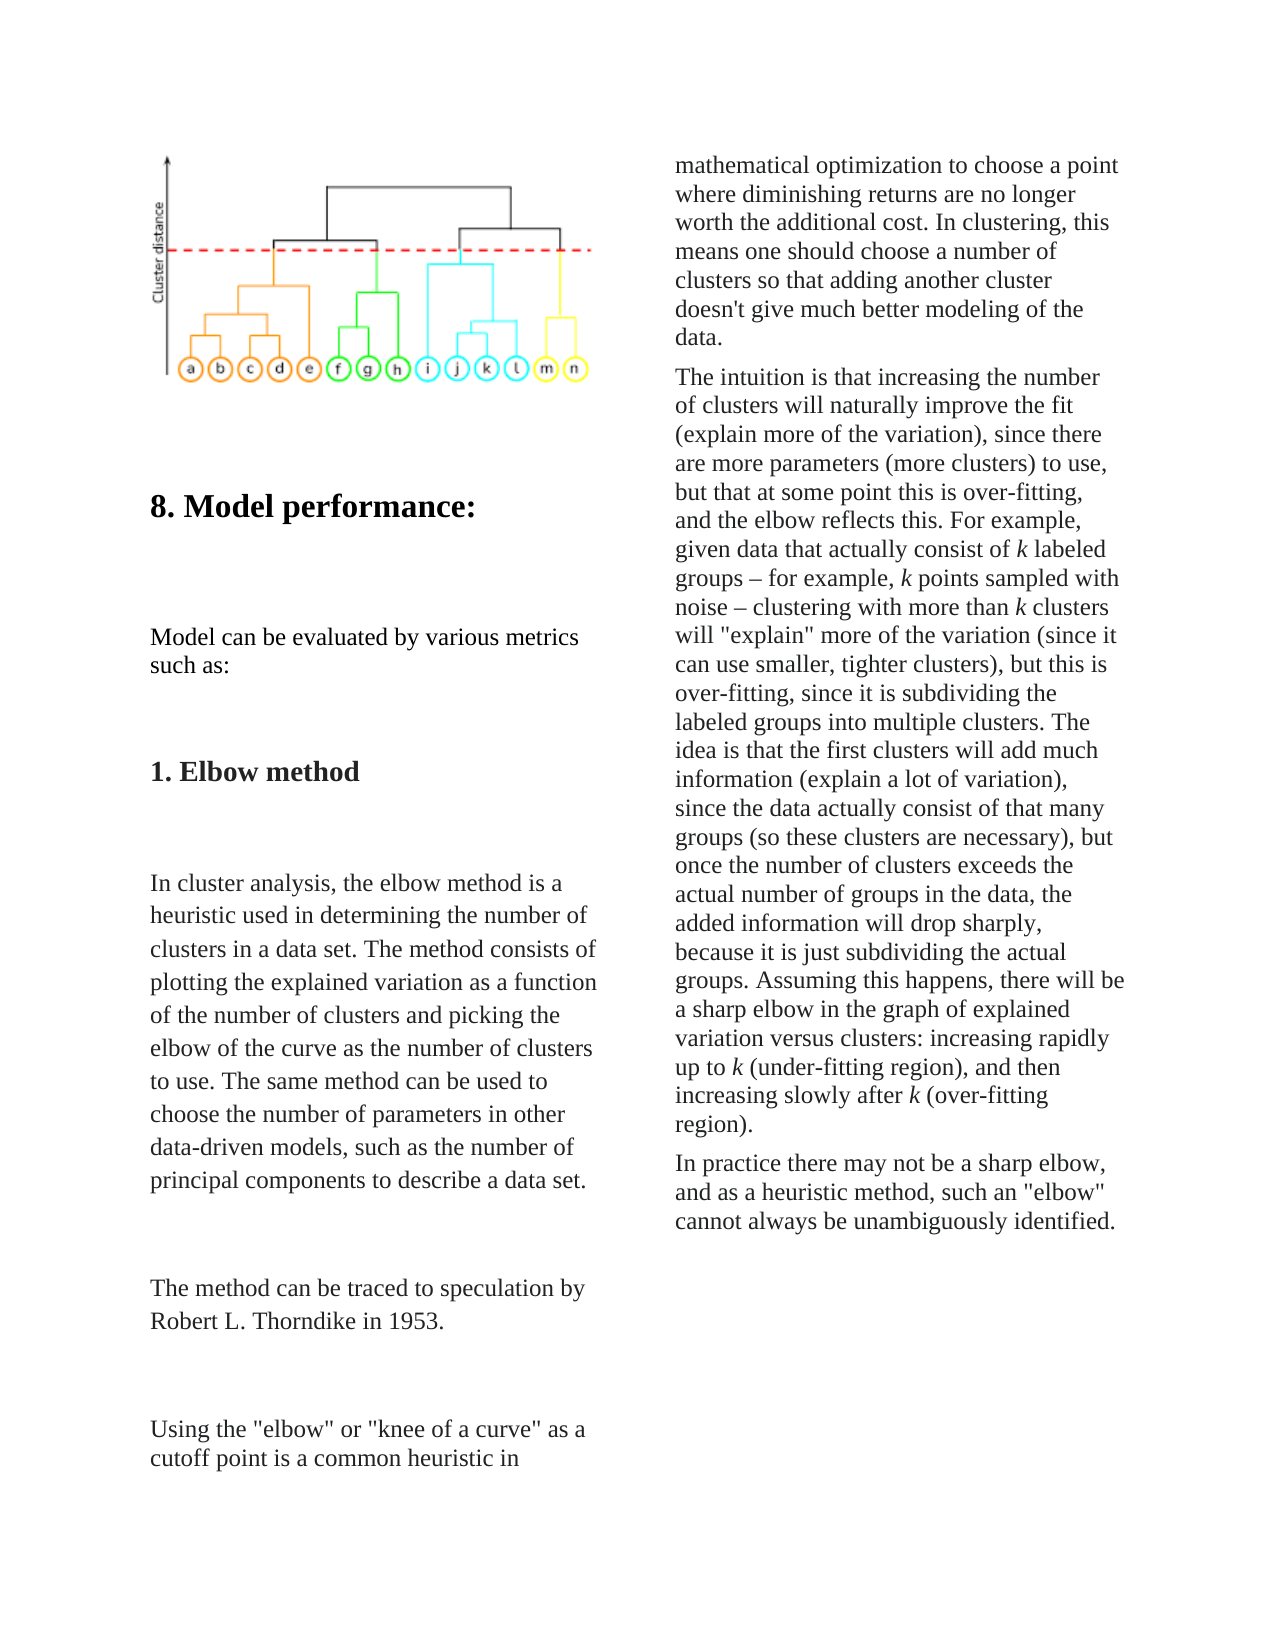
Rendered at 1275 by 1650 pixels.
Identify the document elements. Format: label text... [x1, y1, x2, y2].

text Model can be evaluated by various metrics such as: [150, 622, 600, 679]
text The intuition is that increasing the number of clusters will naturally improve the fit (explain more of the variation), since there are more parameters (more clusters) to use, but that at some point this is over-fitting, and the elbow reflects this. For example, given data that actually consist of k labeled groups – for example, k points sampled with noise – clustering with more than k clusters will "explain" more of the variation (since it can use smaller, tighter clusters), but this is over-fitting, since it is subdividing the labeled groups into multiple clusters. The idea is that the first clusters will add much information (explain a lot of variation), since the data actually consist of that many groups (so these clusters are necessary), but once the number of clusters exceeds the actual number of groups in the data, the added information will drop sharply, because it is just subdividing the actual groups. Assuming this happens, there will be a sharp elbow in the graph of explained variation versus clusters: increasing rapidly up to k (under-fitting region), and then increasing slowly after k (over-fitting region). [675, 362, 1125, 1138]
text The method can be traced to speculation by Robert L. Thorndike in 1953. [150, 1273, 600, 1334]
text Using the "elbow" or "knee of a curve" as a cutoff point is a common heuristic in mathematical optimization to choose a point where diminishing returns are no longer worth the additional cost. In clustering, this means one should choose a number of clusters so that adding another cluster doesn't give much better modeling of the data. [675, 150, 1125, 351]
text Using the "elbow" or "knee of a curve" as a cutoff point is a common heuristic in mathematical optimization to choose a point where diminishing returns are no longer worth the additional cost. In clustering, this means one should choose a number of clusters so that adding another cluster doesn't give much better modeling of the data. [150, 1414, 600, 1471]
text In practice there may not be a sharp elbow, and as a heuristic method, such an "elbow" cannot always be unambiguously identified. [675, 1148, 1125, 1234]
text 8. Model performance: [150, 486, 600, 524]
text 1. Elbow method [150, 754, 600, 788]
text In cluster analysis, the elbow method is a heuristic used in determining the number of clusters in a data set. The method consists of plotting the explained variation as a function of the number of clusters and picking the elbow of the curve as the number of clusters to use. The same method can be used to choose the number of parameters in other data-driven models, such as the number of principal components to describe a data set. [150, 868, 600, 1193]
picture [150, 150, 600, 396]
